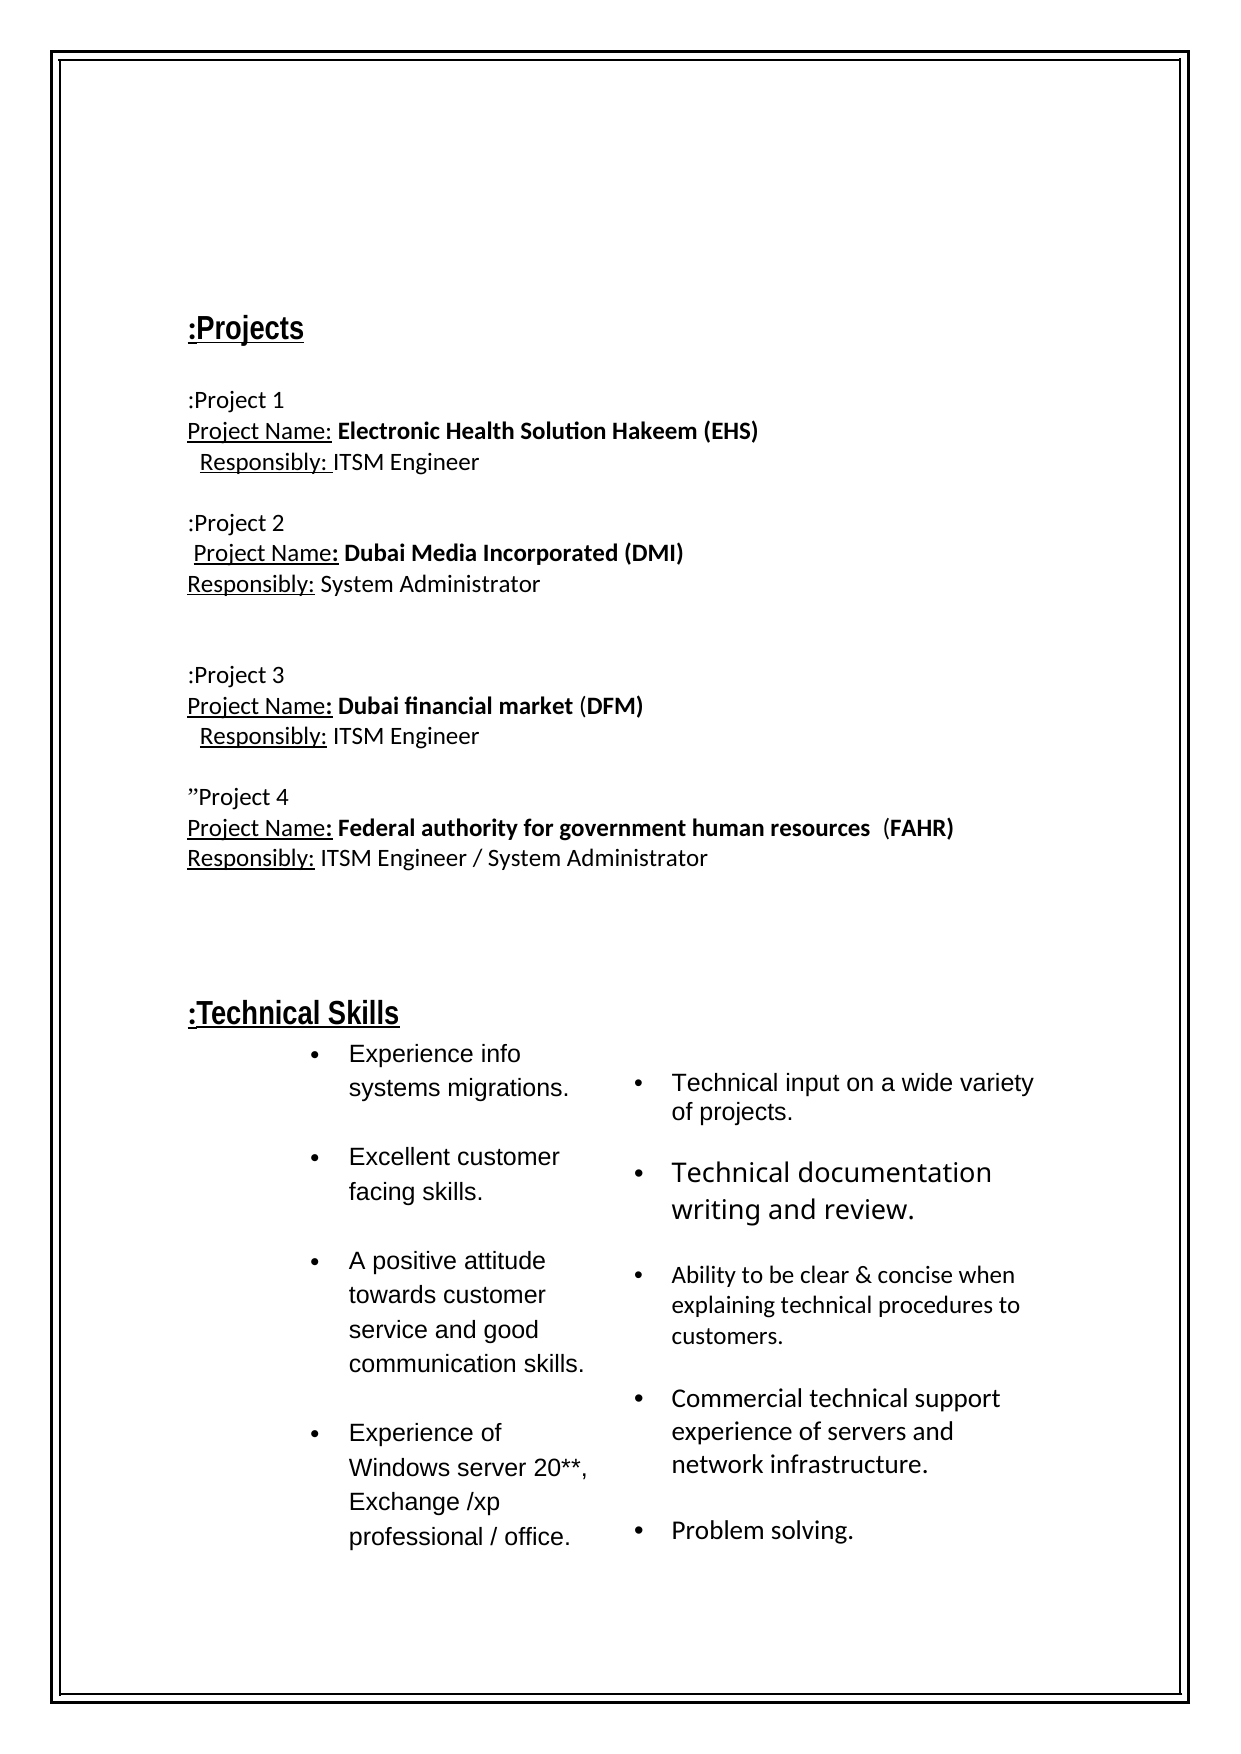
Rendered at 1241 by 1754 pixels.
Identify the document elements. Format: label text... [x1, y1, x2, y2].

subtitle Projects: [187, 307, 1053, 348]
text Project Name: Dubai financial market (DFM) [187, 690, 1053, 720]
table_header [613, 1039, 1053, 1582]
text Project 3: [187, 659, 1053, 690]
subtitle Technical Skills: [187, 992, 1053, 1033]
text Project 2: [187, 507, 1053, 537]
text Project 4” [187, 781, 1053, 812]
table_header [188, 1039, 613, 1582]
text Responsibly: ITSM Engineer [187, 720, 1053, 751]
text Project Name: Federal authority for government human resources (FAHR) [187, 812, 1053, 842]
text Responsibly: ITSM Engineer / System Administrator [187, 842, 1053, 873]
text Project Name: Electronic Health Solution Hakeem (EHS) [187, 415, 1053, 446]
text Responsibly: ITSM Engineer [187, 446, 1053, 476]
text Responsibly: System Administrator [187, 568, 1053, 598]
text Project 1: [187, 384, 1053, 415]
text Project Name: Dubai Media Incorporated (DMI) [187, 537, 1053, 568]
